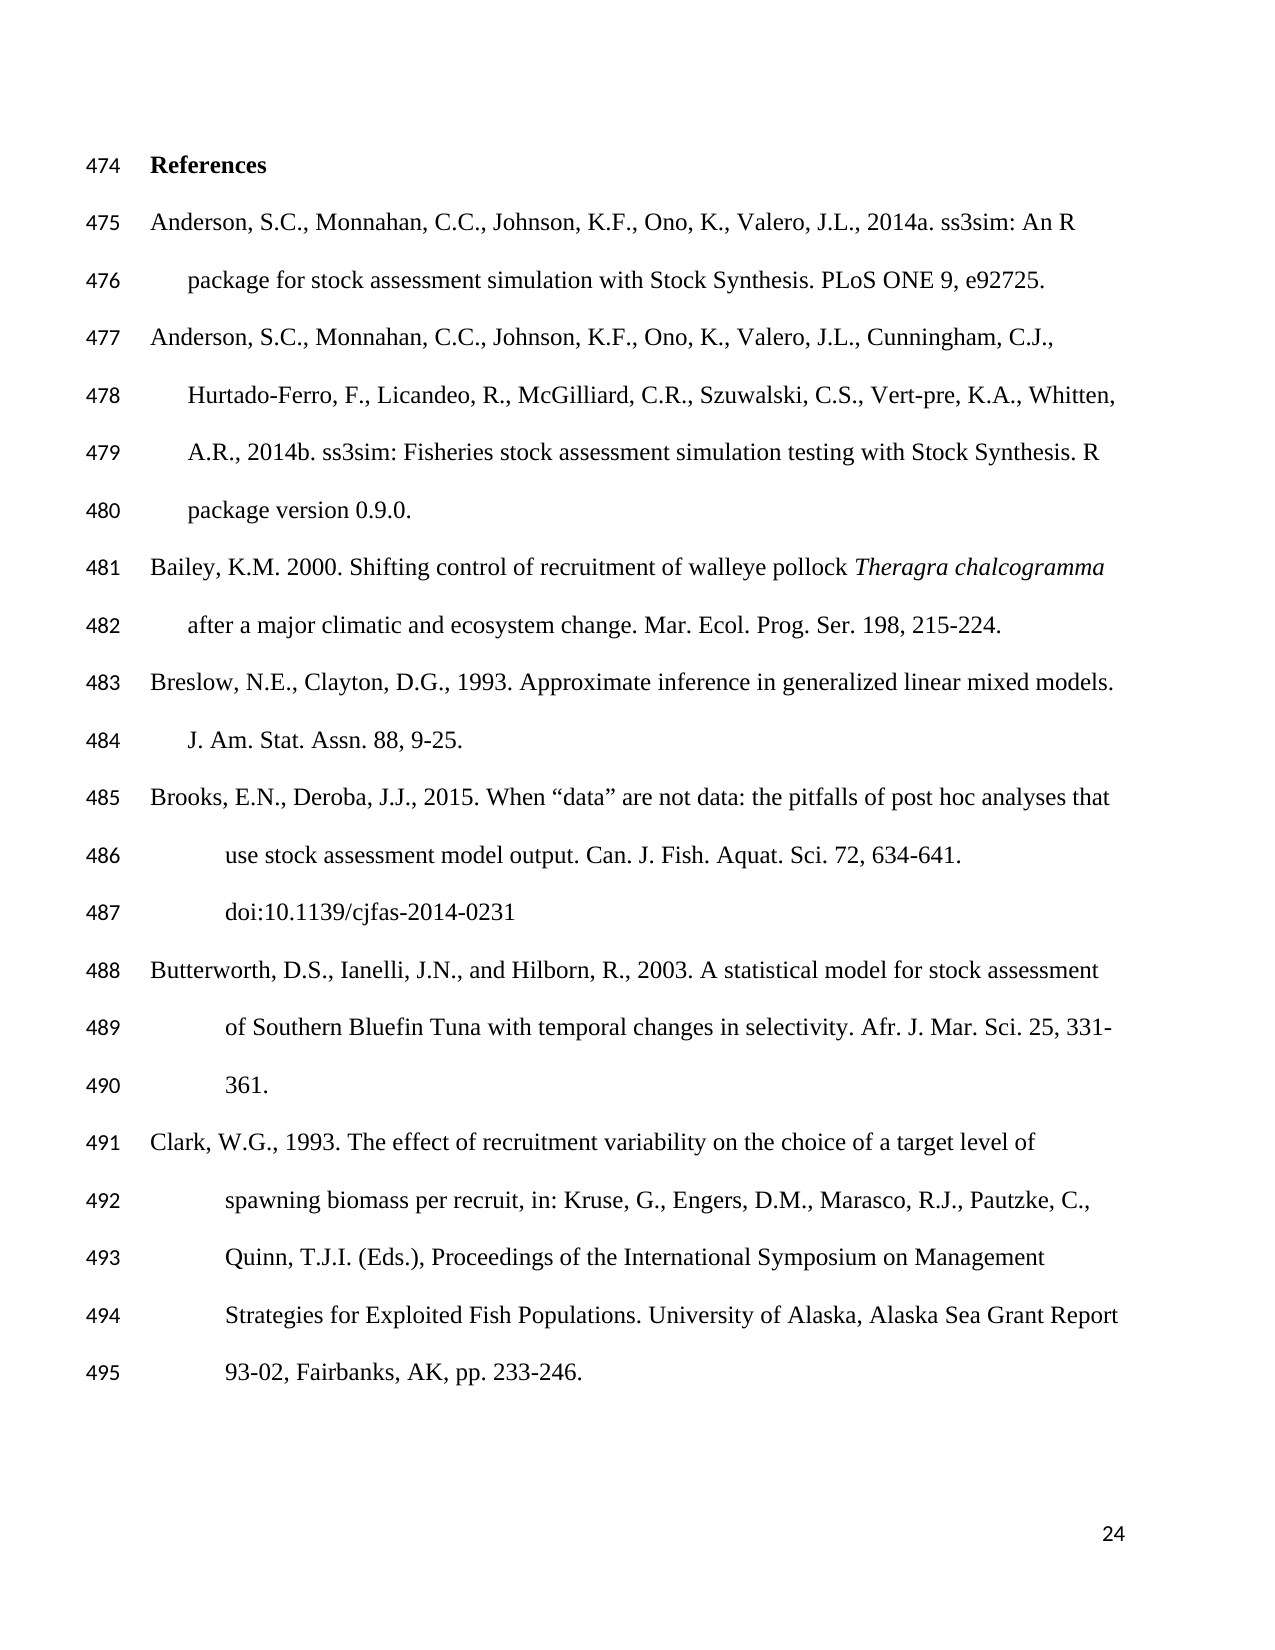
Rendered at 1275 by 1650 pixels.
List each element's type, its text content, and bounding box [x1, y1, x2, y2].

text Anderson, S.C., Monnahan, C.C., Johnson, K.F., Ono, K., Valero, J.L., 2014a. ss3sim: An R package for stock assessment simulation with Stock Synthesis. PLoS ONE 9, e92725. [150, 207, 1125, 294]
text Clark, W.G., 1993. The effect of recruitment variability on the choice of a target level of spawning biomass per recruit, in: Kruse, G., Engers, D.M., Marasco, R.J., Pautzke, C., Quinn, T.J.I. (Eds.), Proceedings of the International Symposium on Management Strategies for Exploited Fish Populations. University of Alaska, Alaska Sea Grant Report 93-02, Fairbanks, AK, pp. 233-246. [150, 1127, 1125, 1386]
text Butterworth, D.S., Ianelli, J.N., and Hilborn, R., 2003. A statistical model for stock assessment of Southern Bluefin Tuna with temporal changes in selectivity. Afr. J. Mar. Sci. 25, 331-361. [150, 955, 1125, 1099]
text Brooks, E.N., Deroba, J.J., 2015. When “data” are not data: the pitfalls of post hoc analyses that use stock assessment model output. Can. J. Fish. Aquat. Sci. 72, 634-641. doi:10.1139/cjfas-2014-0231 [150, 782, 1125, 926]
text References [150, 150, 1125, 179]
text Breslow, N.E., Clayton, D.G., 1993. Approximate inference in generalized linear mixed models. J. Am. Stat. Assn. 88, 9-25. [150, 667, 1125, 754]
text Bailey, K.M. 2000. Shifting control of recruitment of walleye pollock Theragra chalcogramma after a major climatic and ecosystem change. Mar. Ecol. Prog. Ser. 198, 215-224. [150, 552, 1125, 639]
text Anderson, S.C., Monnahan, C.C., Johnson, K.F., Ono, K., Valero, J.L., Cunningham, C.J., Hurtado-Ferro, F., Licandeo, R., McGilliard, C.R., Szuwalski, C.S., Vert-pre, K.A., Whitten, A.R., 2014b. ss3sim: Fisheries stock assessment simulation testing with Stock Synthesis. R package version 0.9.0. [150, 322, 1125, 524]
